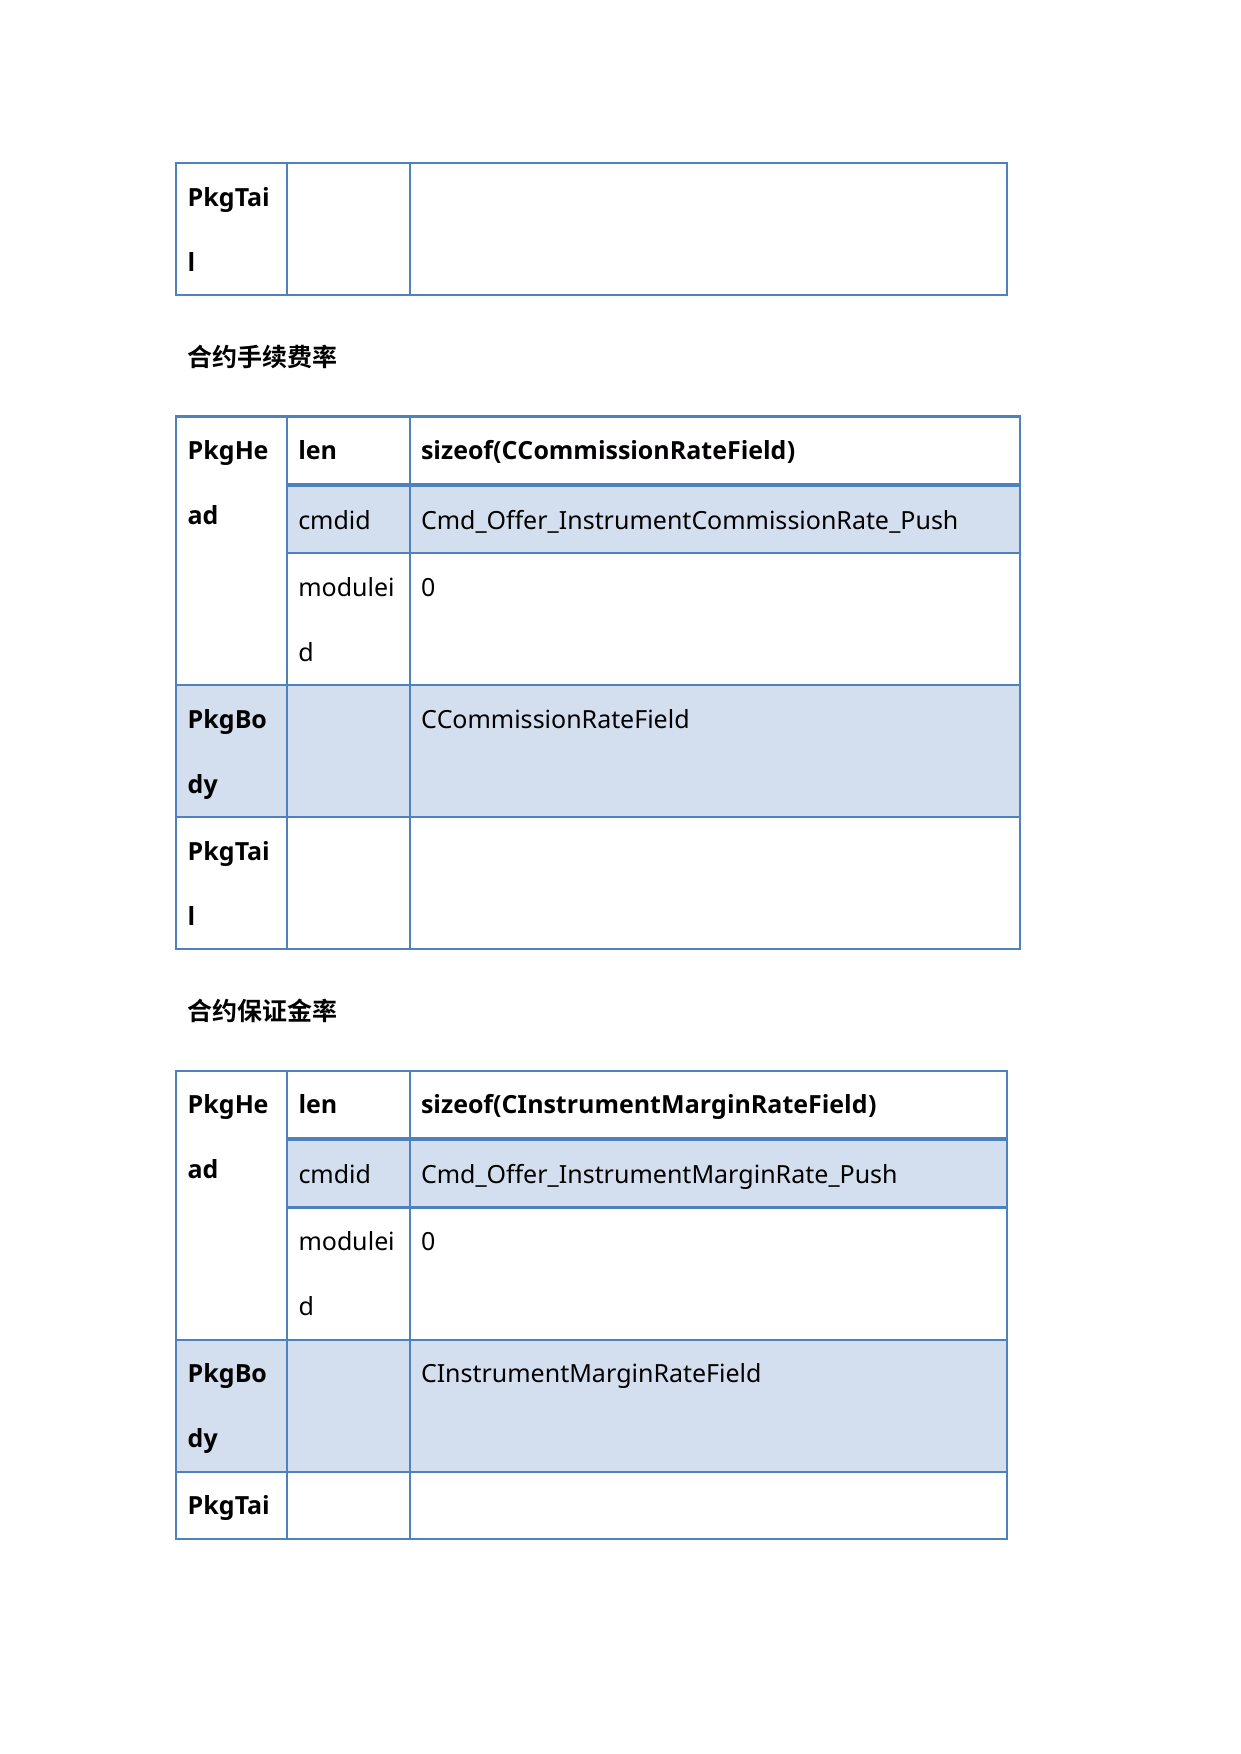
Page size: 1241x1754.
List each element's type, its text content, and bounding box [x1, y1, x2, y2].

table_cell PkgTail [177, 1473, 286, 1538]
table_header len [288, 418, 409, 482]
table_cell [288, 1473, 409, 1538]
subtitle 合约手续费率 [187, 323, 1053, 388]
table_cell [288, 686, 409, 816]
table_cell [288, 1341, 409, 1471]
table_cell cmdid [288, 487, 409, 552]
table_cell CInstrumentMarginRateField [411, 1341, 1006, 1471]
table_header PkgHead [177, 1072, 286, 1338]
table_cell CCommissionRateField [411, 686, 1019, 816]
subtitle 合约保证金率 [187, 977, 1053, 1042]
table_header sizeof(CCommissionRateField) [411, 418, 1019, 482]
table_cell [411, 1473, 1006, 1538]
table_cell PkgBody [177, 686, 286, 816]
table_cell 0 [411, 1209, 1006, 1338]
table_cell PkgBody [177, 1341, 286, 1471]
table_cell Cmd_Offer_InstrumentCommissionRate_Push [411, 487, 1019, 552]
table_cell PkgTail [177, 818, 286, 948]
table_cell moduleid [288, 554, 409, 684]
table_header PkgHead [177, 418, 286, 684]
table_cell [411, 818, 1019, 948]
table_cell [288, 164, 409, 294]
table_cell cmdid [288, 1141, 409, 1206]
table_cell PkgTail [177, 164, 286, 294]
table_header sizeof(CInstrumentMarginRateField) [411, 1072, 1006, 1137]
table_cell Cmd_Offer_InstrumentMarginRate_Push [411, 1141, 1006, 1206]
table_cell 0 [411, 554, 1019, 684]
table_cell moduleid [288, 1209, 409, 1338]
table_cell [411, 164, 1006, 294]
table_header len [288, 1072, 409, 1137]
table_cell [288, 818, 409, 948]
